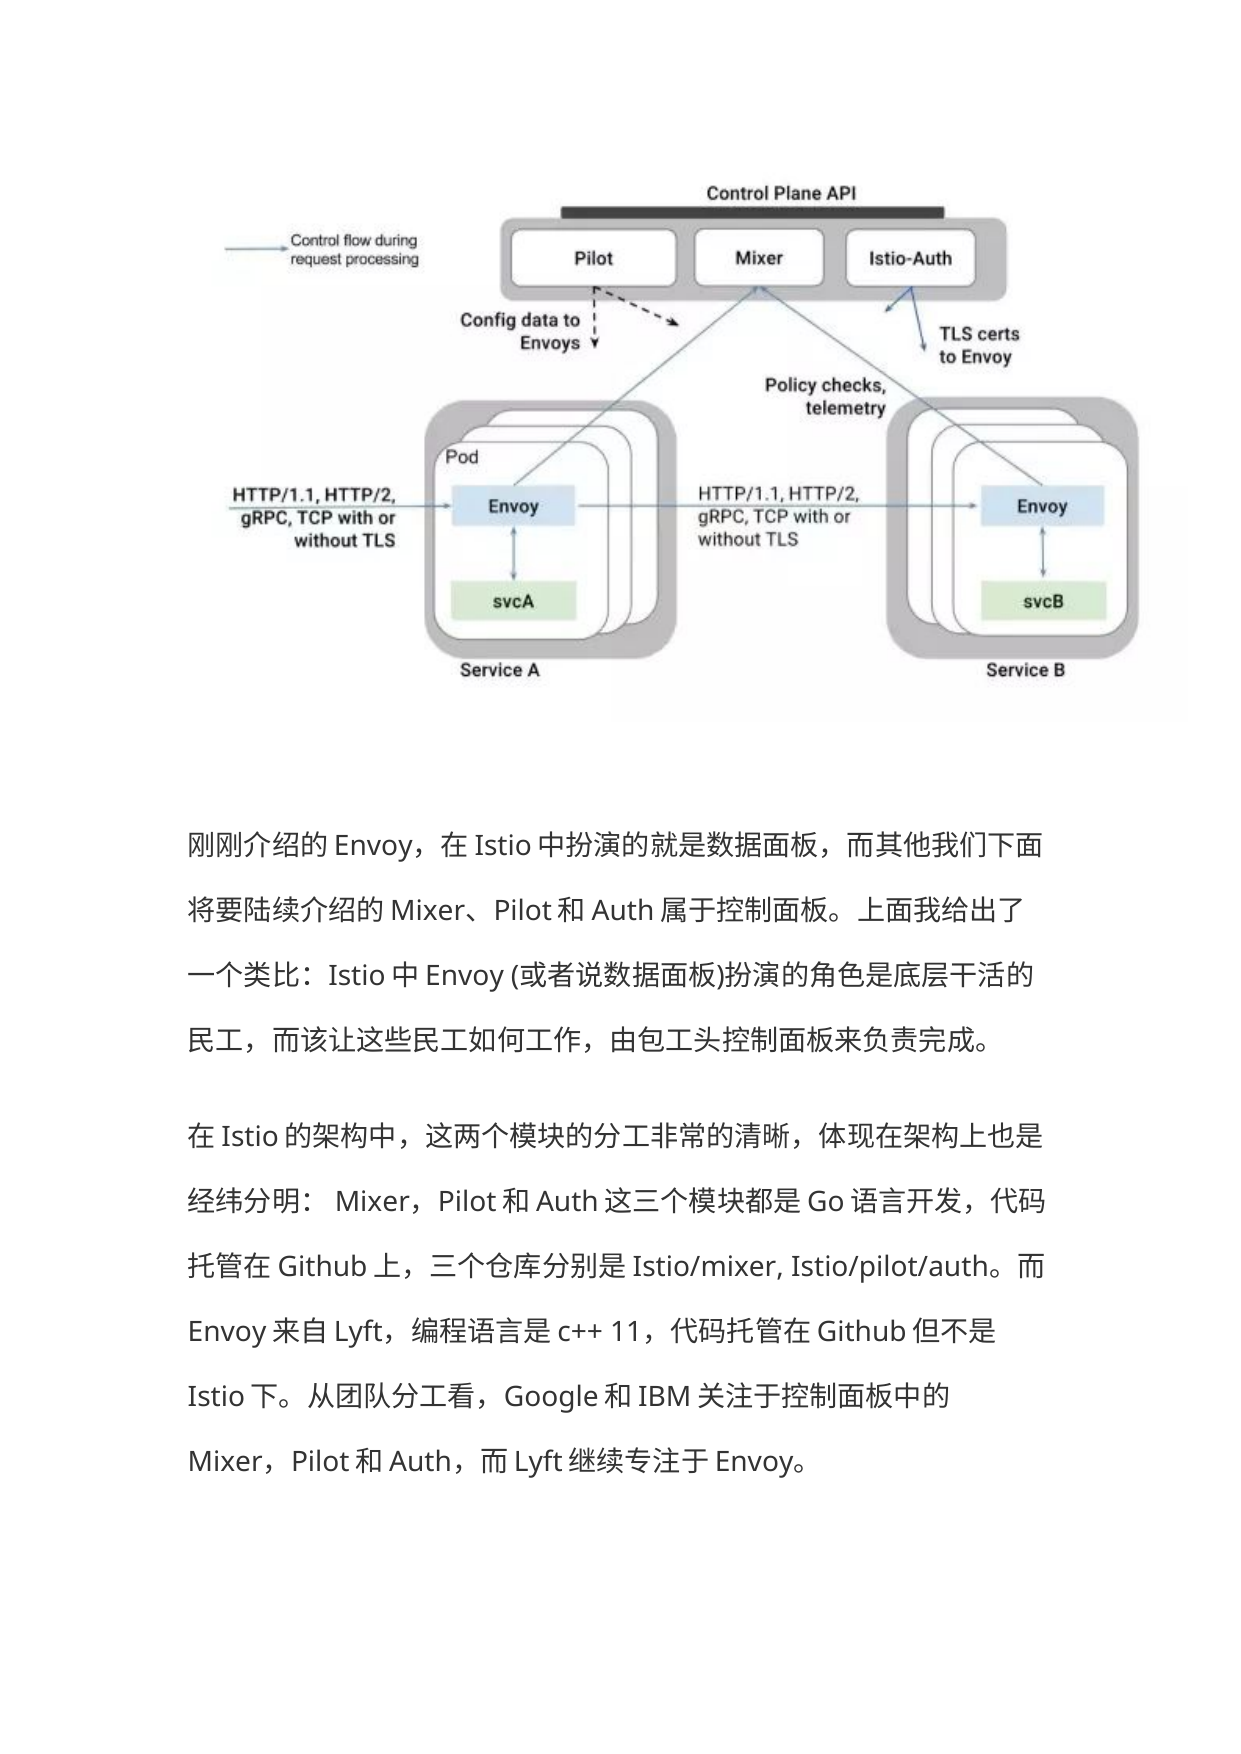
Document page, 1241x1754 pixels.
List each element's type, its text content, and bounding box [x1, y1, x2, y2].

picture [187, 162, 1188, 722]
text 刚刚介绍的Envoy，在Istio中扮演的就是数据面板，而其他我们下面将要陆续介绍的Mixer、Pilot和Auth属于控制面板。上面我给出了一个类比：Istio中Envoy (或者说数据面板)扮演的角色是底层干活的民工，而该让这些民工如何工作，由包工头控制面板来负责完成。 [187, 811, 1053, 1071]
text 在Istio的架构中，这两个模块的分工非常的清晰，体现在架构上也是经纬分明： Mixer，Pilot和Auth这三个模块都是Go语言开发，代码托管在Github上，三个仓库分别是 Istio/mixer, Istio/pilot/auth。而Envoy来自Lyft，编程语言是c++ 11，代码托管在Github但不是Istio下。从团队分工看，Google和IBM关注于控制面板中的Mixer，Pilot和Auth，而Lyft继续专注于Envoy。 [187, 1102, 1053, 1492]
